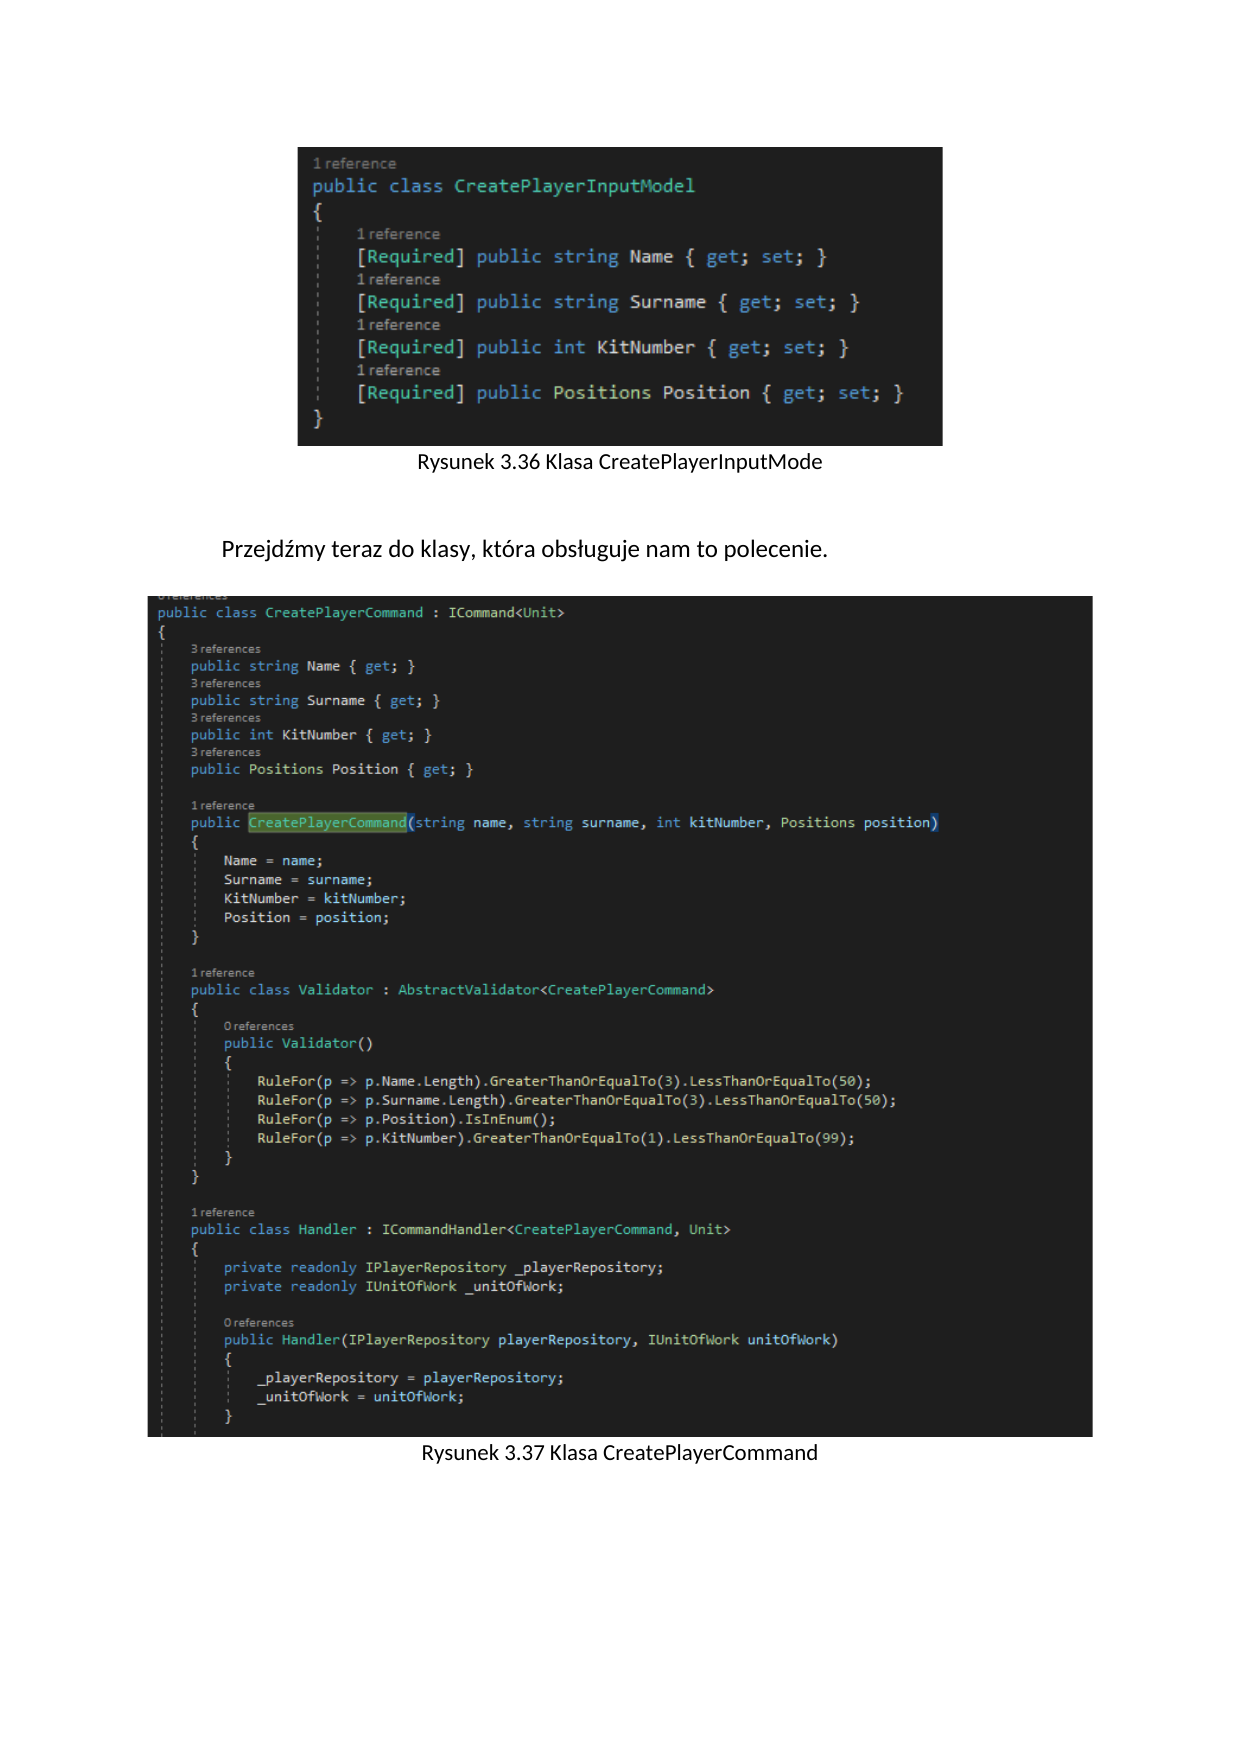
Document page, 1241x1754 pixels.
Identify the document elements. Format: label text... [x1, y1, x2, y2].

text Przejdźmy teraz do klasy, która obsługuje nam to polecenie. [148, 533, 1093, 564]
picture [147, 596, 1093, 1437]
text Rysunek 3.36 Klasa CreatePlayerInputMode [148, 447, 1093, 475]
picture [297, 147, 943, 446]
text Rysunek 3.37 Klasa CreatePlayerCommand [148, 1438, 1093, 1466]
